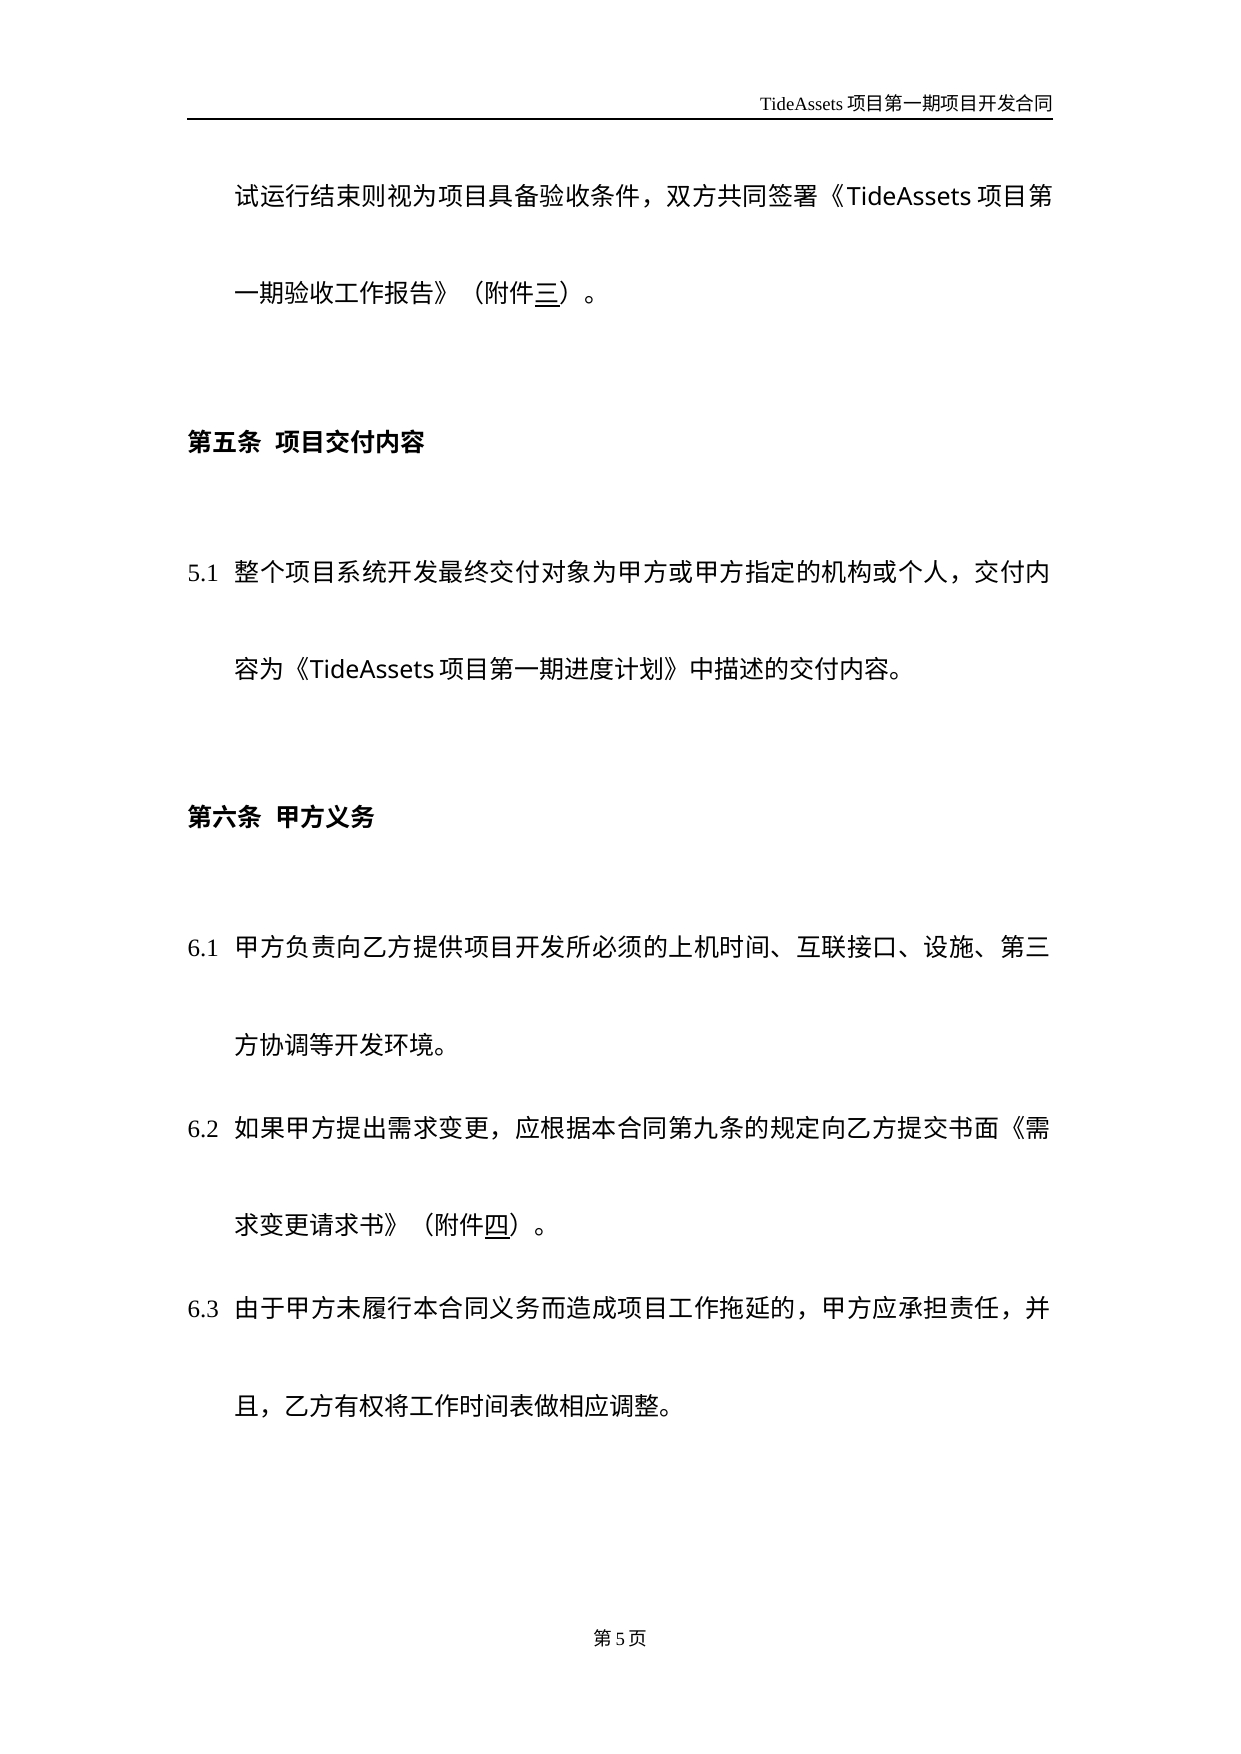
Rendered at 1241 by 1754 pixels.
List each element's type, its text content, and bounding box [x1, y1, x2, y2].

list 甲方负责向乙方提供项目开发所必须的上机时间、互联接口、设施、第三方协调等开发环境。 [187, 913, 1053, 1076]
list 整个项目系统开发最终交付对象为甲方或甲方指定的机构或个人，交付内容为《TideAssets项目第一期进度计划》中描述的交付内容。 [187, 538, 1053, 700]
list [187, 162, 1053, 324]
subtitle 项目交付内容 [187, 408, 1053, 473]
list 如果甲方提出需求变更，应根据本合同第九条的规定向乙方提交书面《需求变更请求书》（附件四）。 [187, 1094, 1053, 1256]
subtitle 甲方义务 [187, 783, 1053, 848]
list 由于甲方未履行本合同义务而造成项目工作拖延的，甲方应承担责任，并且，乙方有权将工作时间表做相应调整。 [187, 1274, 1053, 1437]
